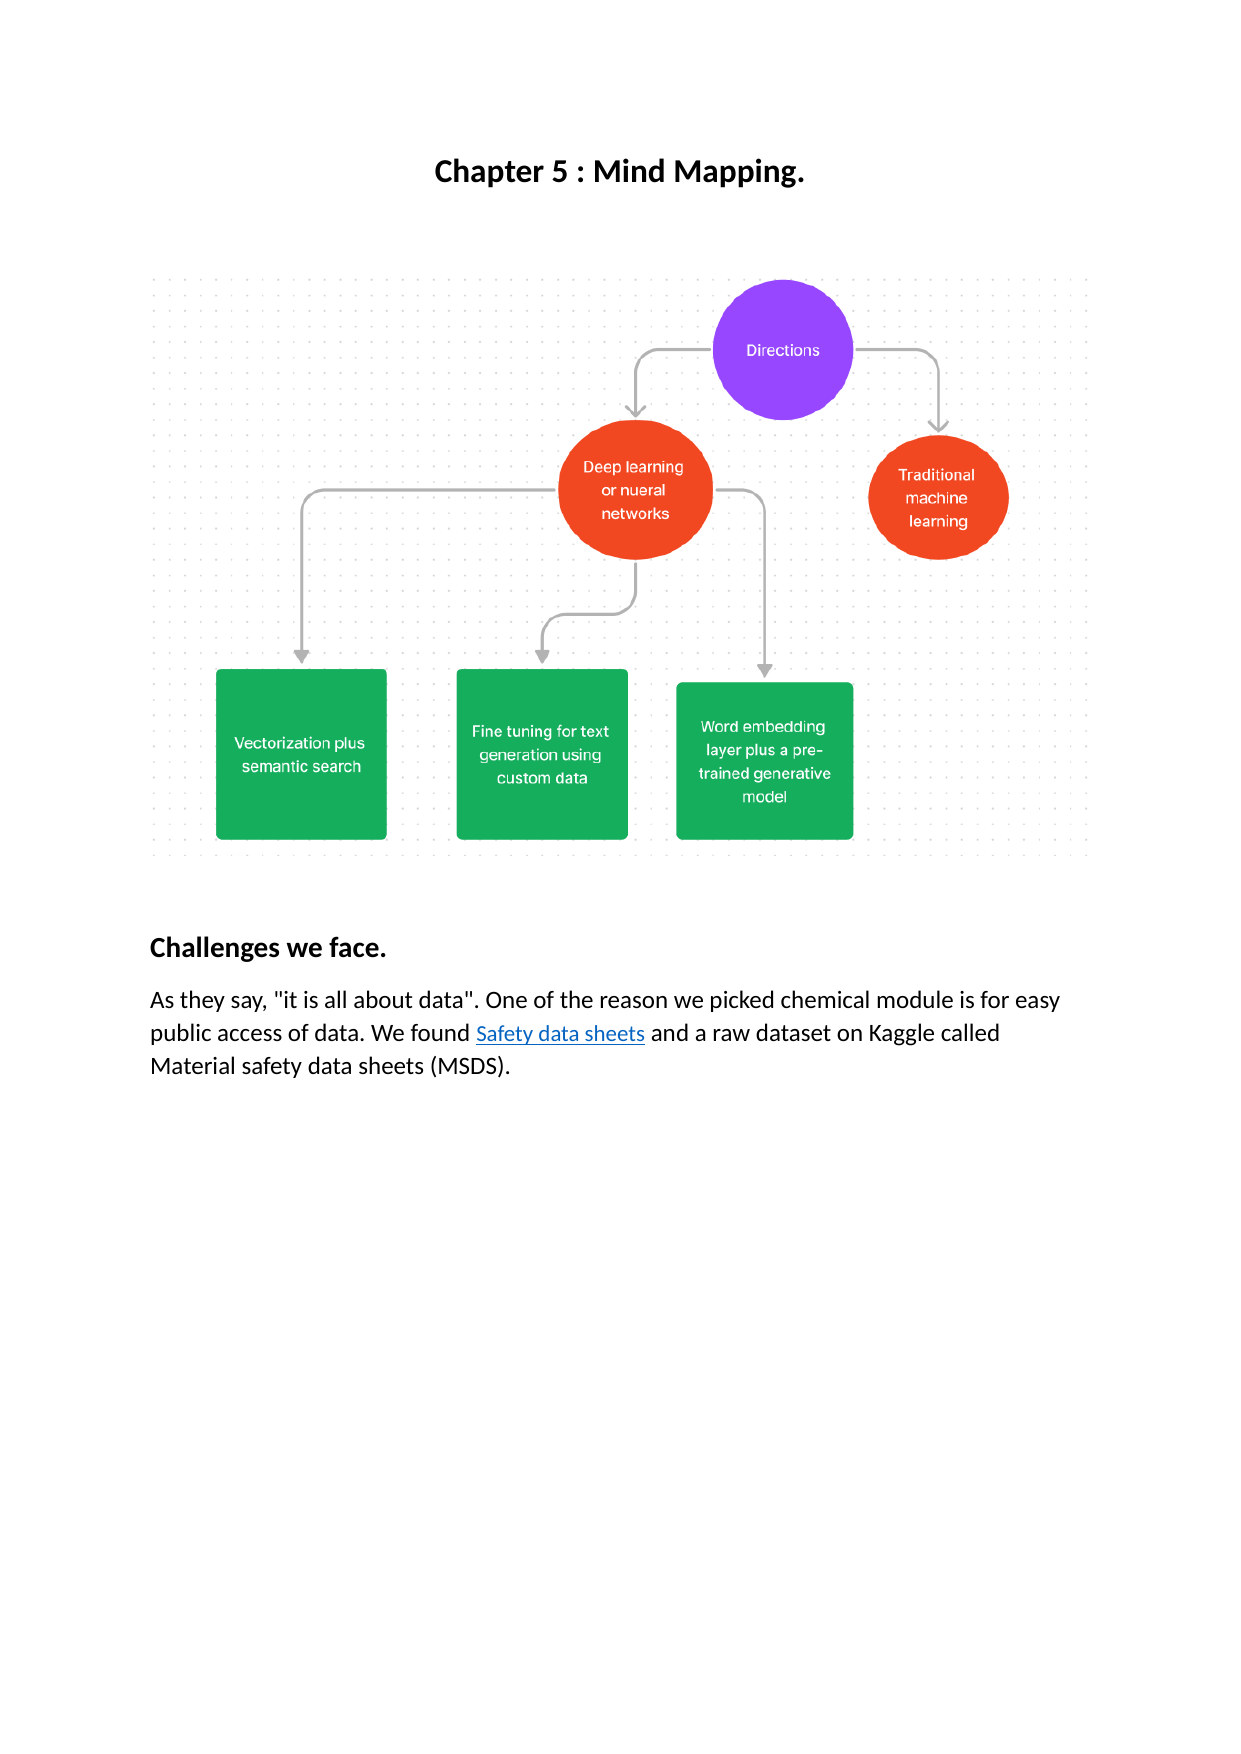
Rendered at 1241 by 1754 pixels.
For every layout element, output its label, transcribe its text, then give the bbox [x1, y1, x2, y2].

text As they say, "it is all about data". One of the reason we picked chemical module is for easy public access of data. We found Safety data sheets and a raw dataset on Kaggle called Material safety data sheets (MSDS). [150, 984, 1090, 1081]
picture [150, 265, 1091, 856]
text Challenges we face. [150, 929, 1090, 965]
text Chapter 5 : Mind Mapping. [150, 150, 1090, 191]
